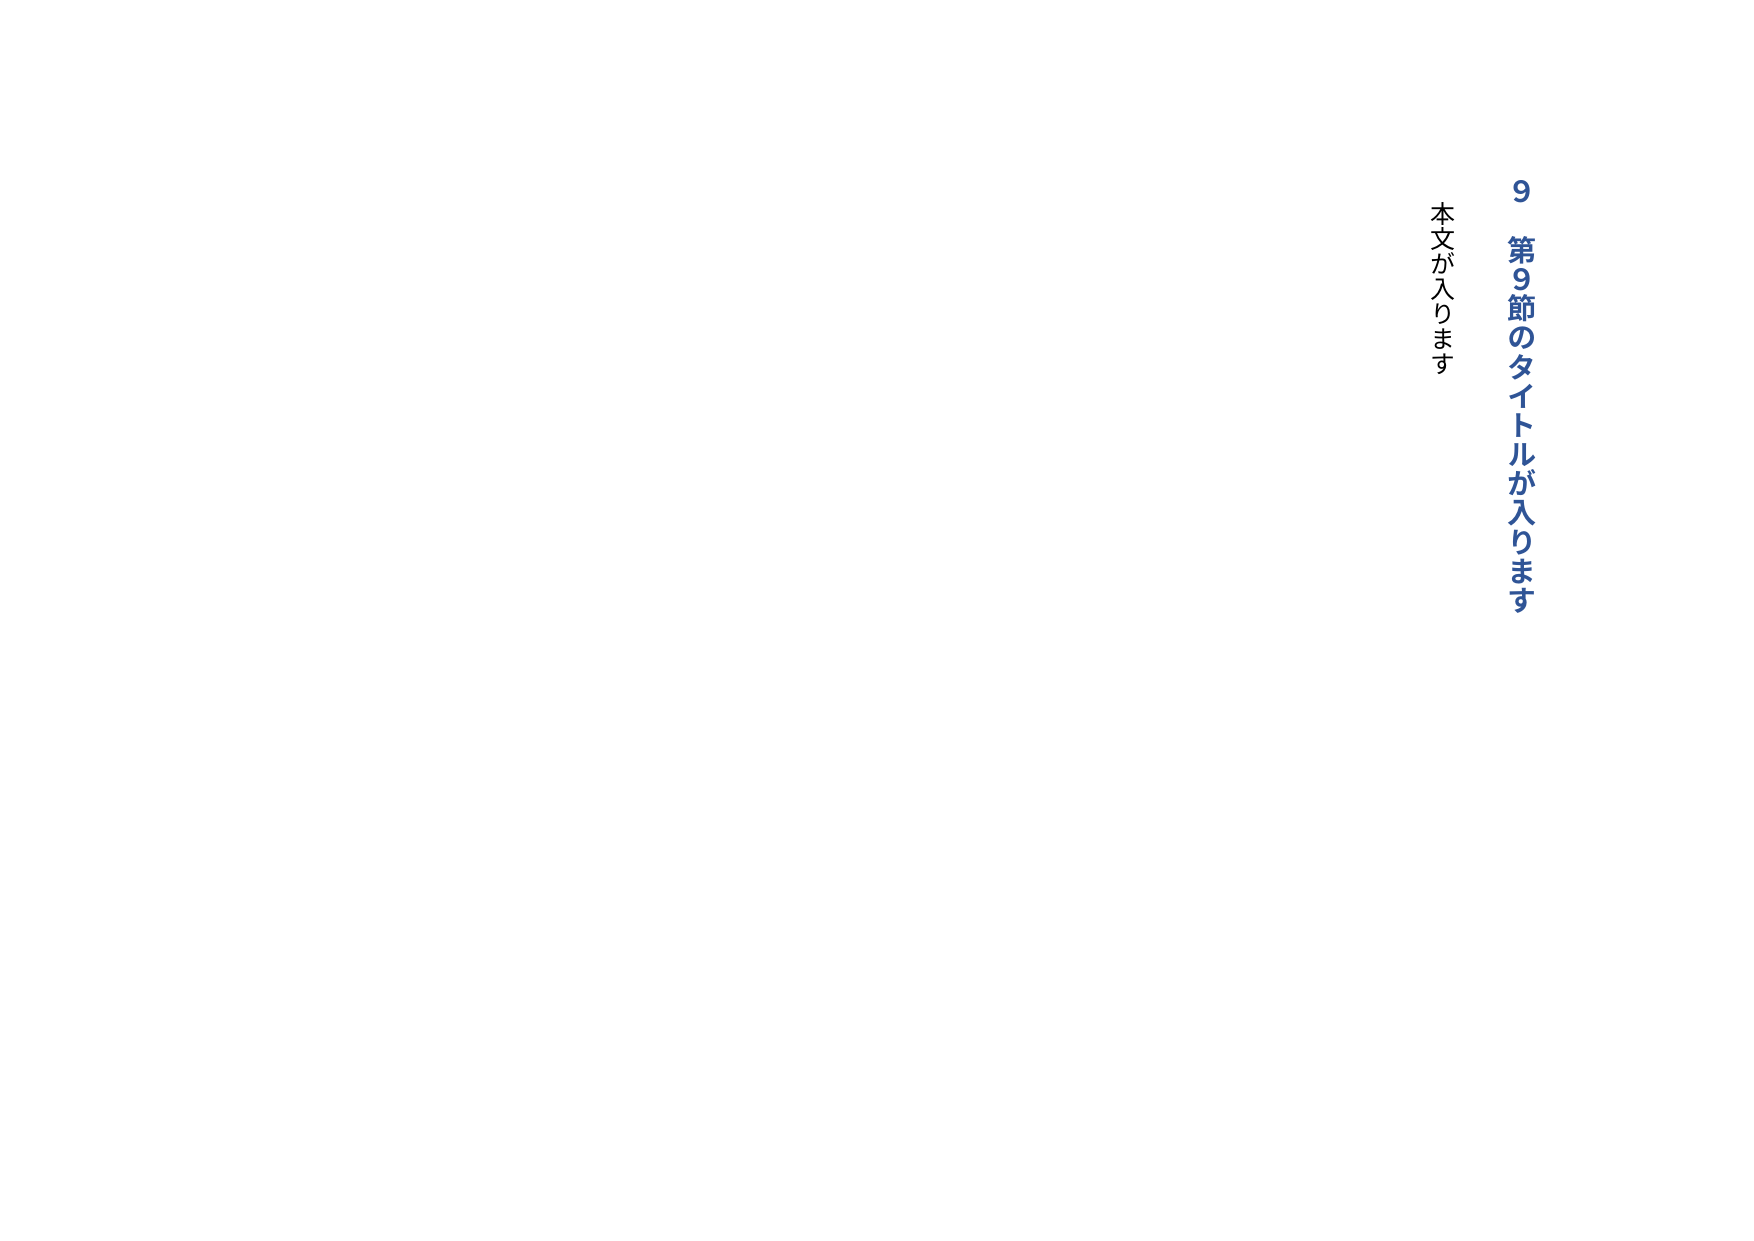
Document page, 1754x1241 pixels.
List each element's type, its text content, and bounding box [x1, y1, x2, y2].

subtitle ９ 第９節のタイトルが入ります [1461, 177, 1543, 1063]
text 本文が入ります [1288, 177, 1461, 1063]
